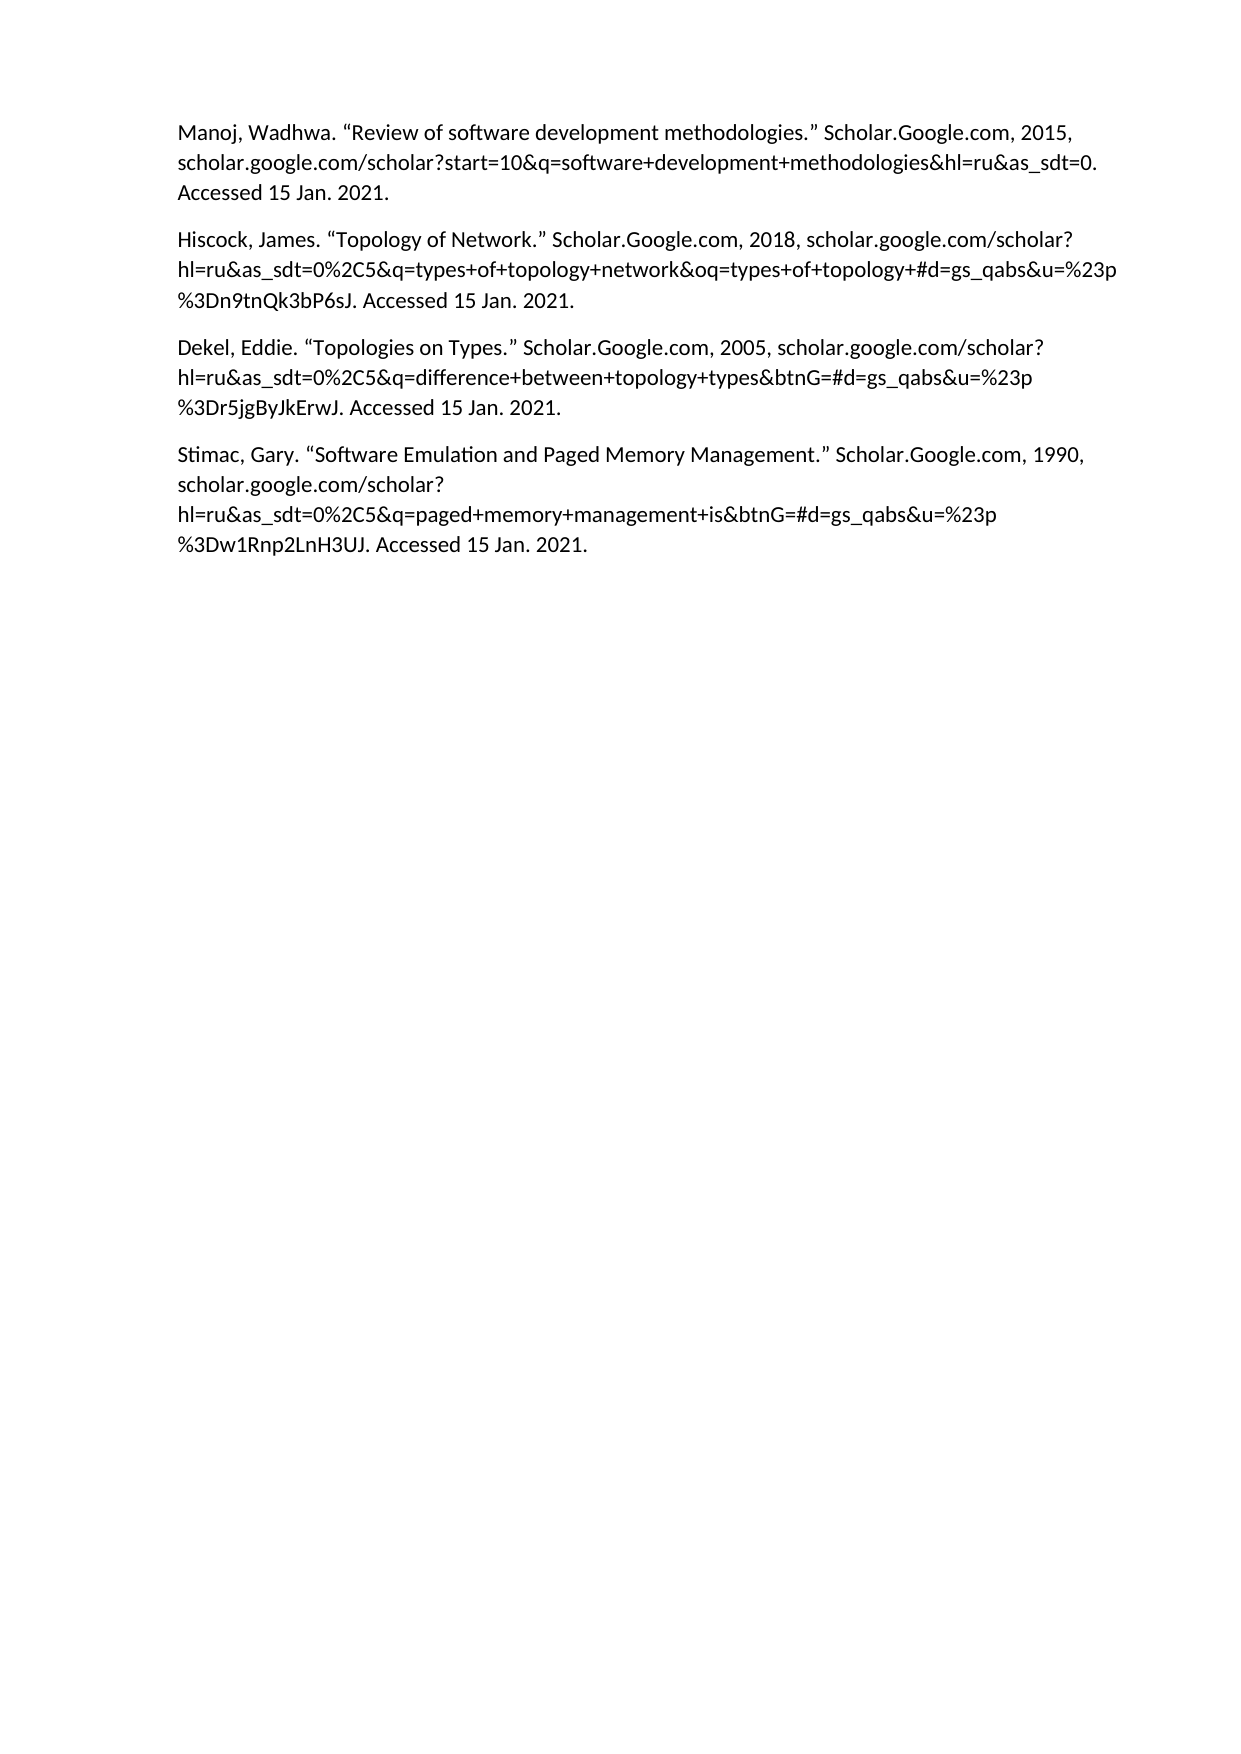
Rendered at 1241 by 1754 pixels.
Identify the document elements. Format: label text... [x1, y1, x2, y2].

text Hiscock, James. “Topology of Network.” Scholar.Google.com, 2018, scholar.google.com/scholar?hl=ru&as_sdt=0%2C5&q=types+of+topology+network&oq=types+of+topology+#d=gs_qabs&u=%23p%3Dn9tnQk3bP6sJ. Accessed 15 Jan. 2021. [177, 225, 1152, 314]
text Stimac, Gary. “Software Emulation and Paged Memory Management.” Scholar.Google.com, 1990, scholar.google.com/scholar?hl=ru&as_sdt=0%2C5&q=paged+memory+management+is&btnG=#d=gs_qabs&u=%23p%3Dw1Rnp2LnH3UJ. Accessed 15 Jan. 2021. [177, 440, 1152, 559]
text Dekel, Eddie. “Topologies on Types.” Scholar.Google.com, 2005, scholar.google.com/scholar?hl=ru&as_sdt=0%2C5&q=difference+between+topology+types&btnG=#d=gs_qabs&u=%23p%3Dr5jgByJkErwJ. Accessed 15 Jan. 2021. [177, 333, 1152, 421]
text Manoj, Wadhwa. “Review of software development methodologies.” Scholar.Google.com, 2015, scholar.google.com/scholar?start=10&q=software+development+methodologies&hl=ru&as_sdt=0. Accessed 15 Jan. 2021. [177, 118, 1152, 207]
